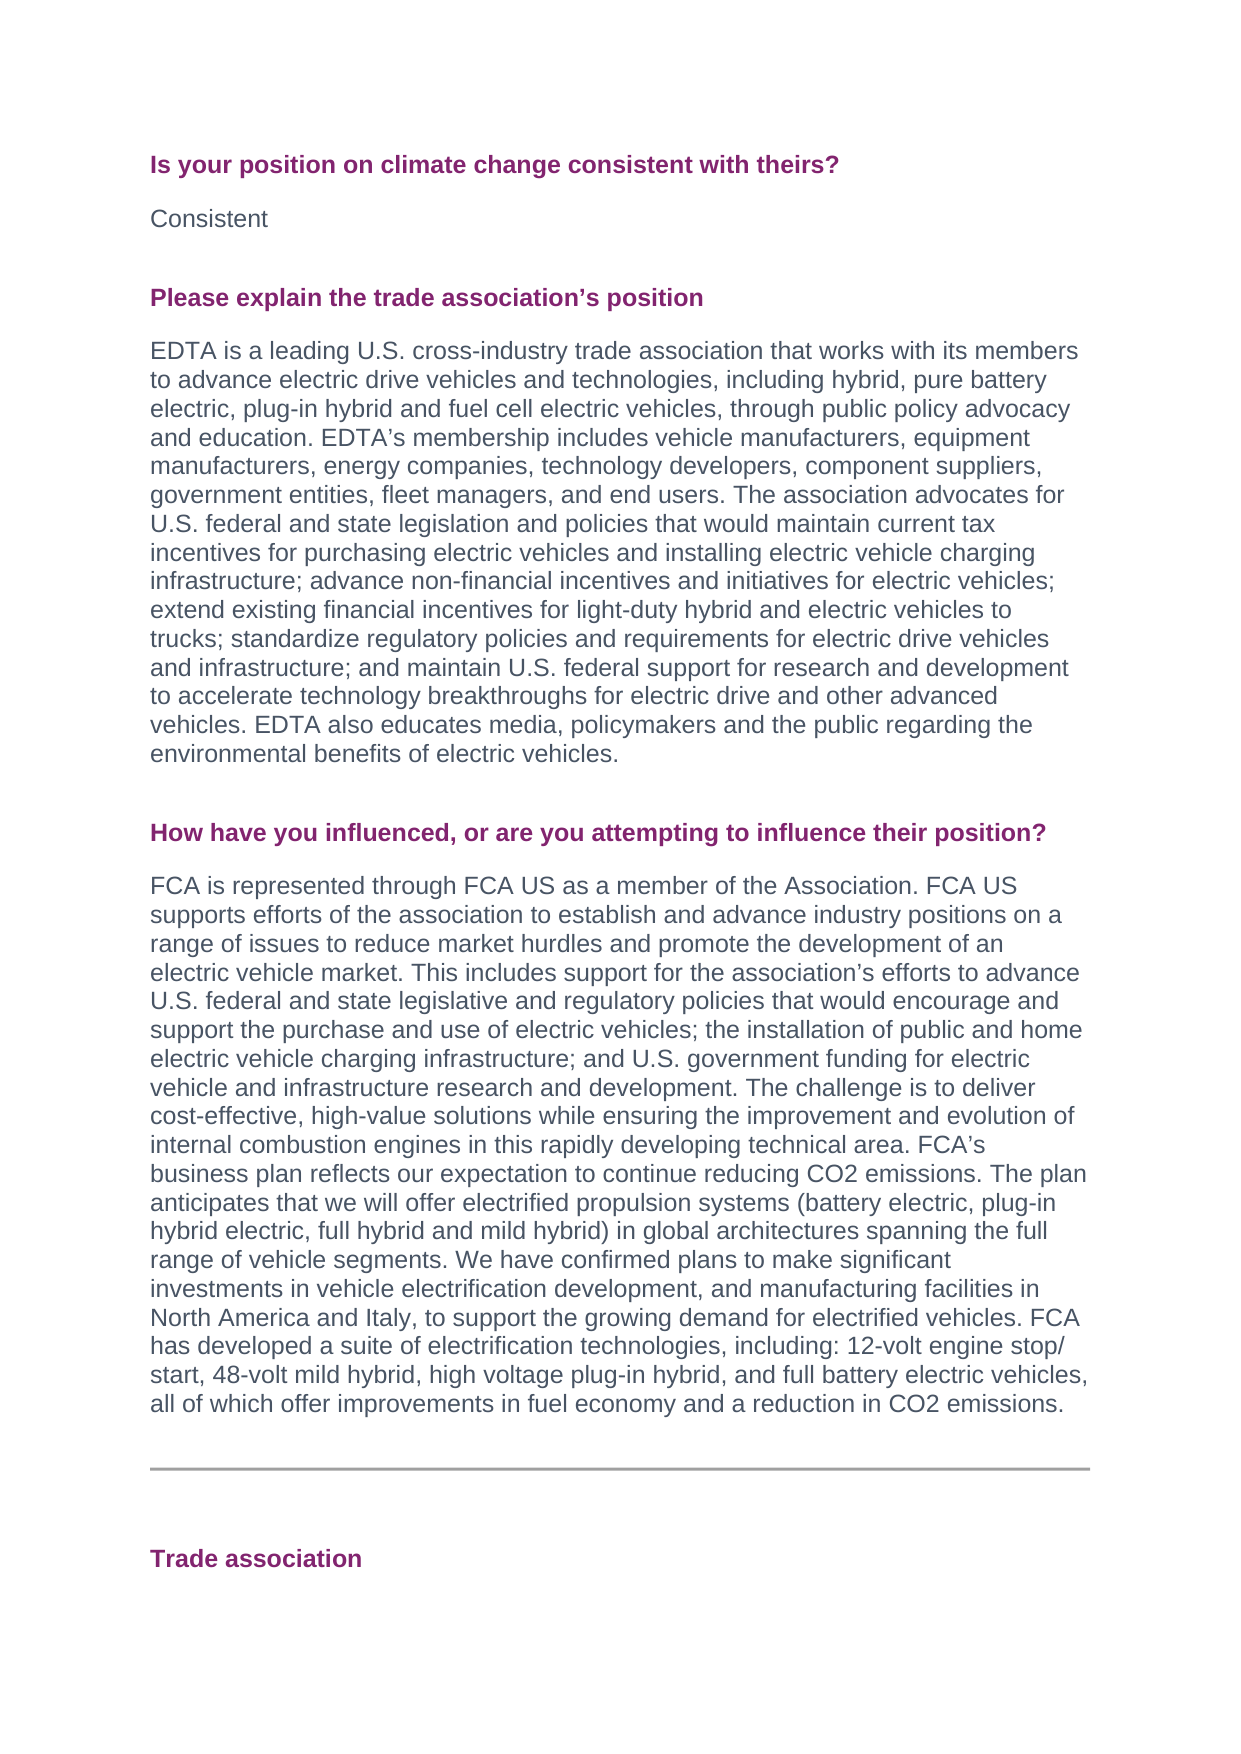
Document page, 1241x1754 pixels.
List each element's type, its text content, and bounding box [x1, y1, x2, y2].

text FCA is represented through FCA US as a member of the Association. FCA US supports efforts of the association to establish and advance industry positions on a range of issues to reduce market hurdles and promote the development of an electric vehicle market. This includes support for the association’s efforts to advance U.S. federal and state legislative and regulatory policies that would encourage and support the purchase and use of electric vehicles; the installation of public and home electric vehicle charging infrastructure; and U.S. government funding for electric vehicle and infrastructure research and development. The challenge is to deliver cost-effective, high-value solutions while ensuring the improvement and evolution of internal combustion engines in this rapidly developing technical area. FCA’s business plan reflects our expectation to continue reducing CO2 emissions. The plan anticipates that we will offer electrified propulsion systems (battery electric, plug-in hybrid electric, full hybrid and mild hybrid) in global architectures spanning the full range of vehicle segments. We have confirmed plans to make significant investments in vehicle electrification development, and manufacturing facilities in North America and Italy, to support the growing demand for electrified vehicles. FCA has developed a suite of electrification technologies, including: 12-volt engine stop/ start, 48-volt mild hybrid, high voltage plug-in hybrid, and full battery electric vehicles, all of which offer improvements in fuel economy and a reduction in CO2 emissions. [150, 871, 1090, 1417]
subtitle Is your position on climate change consistent with theirs? [150, 150, 1090, 179]
subtitle How have you influenced, or are you attempting to influence their position? [150, 817, 1090, 846]
text EDTA is a leading U.S. cross-industry trade association that works with its members to advance electric drive vehicles and technologies, including hybrid, pure battery electric, plug-in hybrid and fuel cell electric vehicles, through public policy advocacy and education. EDTA’s membership includes vehicle manufacturers, equipment manufacturers, energy companies, technology developers, component suppliers, government entities, fleet managers, and end users. The association advocates for U.S. federal and state legislation and policies that would maintain current tax incentives for purchasing electric vehicles and installing electric vehicle charging infrastructure; advance non-financial incentives and initiatives for electric vehicles; extend existing financial incentives for light-duty hybrid and electric vehicles to trucks; standardize regulatory policies and requirements for electric drive vehicles and infrastructure; and maintain U.S. federal support for research and development to accelerate technology breakthroughs for electric drive and other advanced vehicles. EDTA also educates media, policymakers and the public regarding the environmental benefits of electric vehicles. [150, 336, 1090, 767]
subtitle Please explain the trade association’s position [150, 282, 1090, 311]
subtitle Trade association [150, 1544, 1090, 1573]
text Consistent [150, 204, 1090, 232]
